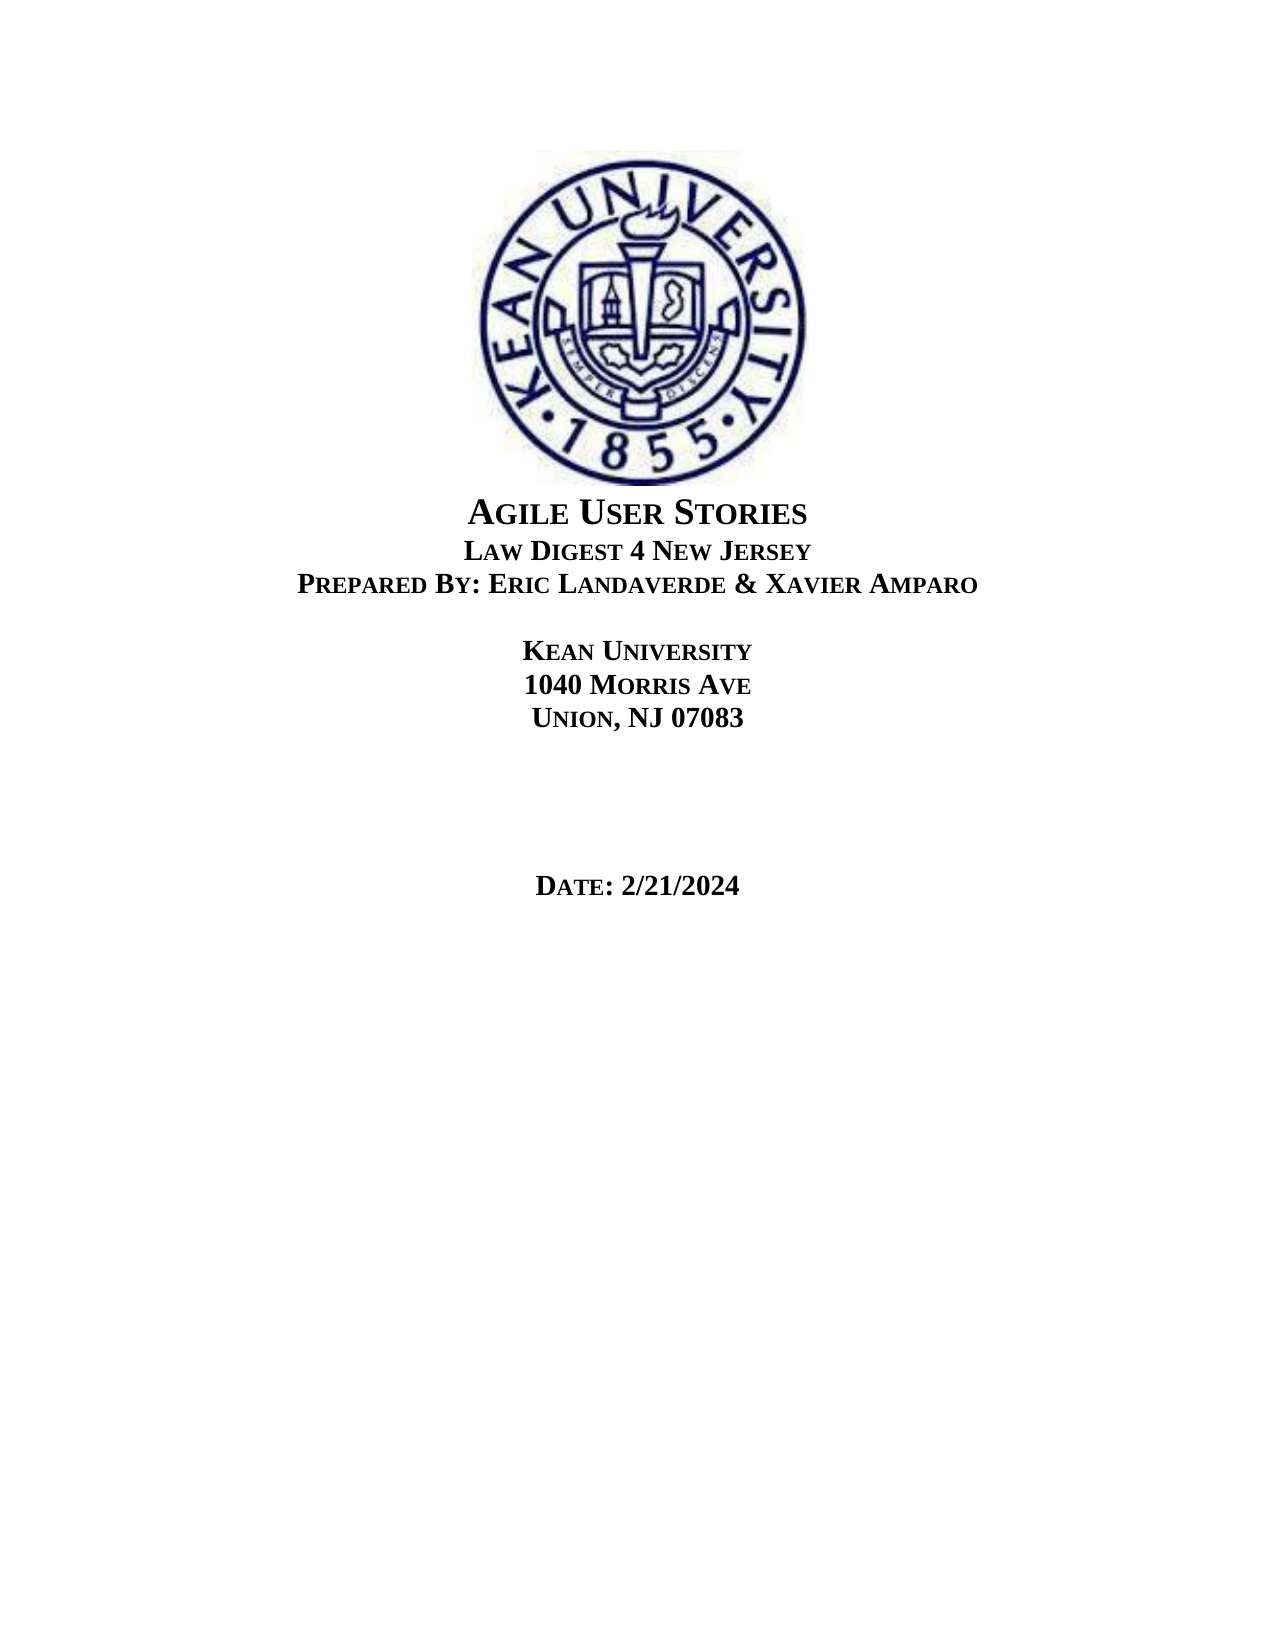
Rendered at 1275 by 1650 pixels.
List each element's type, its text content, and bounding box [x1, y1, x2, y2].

text Kean University [150, 633, 1125, 667]
text Date: 2/21/2024 [150, 868, 1125, 902]
picture [471, 150, 809, 486]
text Union, NJ 07083 [150, 700, 1125, 734]
text Law Digest 4 New Jersey [150, 533, 1125, 566]
text Agile User Stories [150, 489, 1125, 533]
text Prepared By: Eric Landaverde & Xavier Amparo [150, 566, 1125, 600]
text 1040 Morris Ave [150, 667, 1125, 700]
